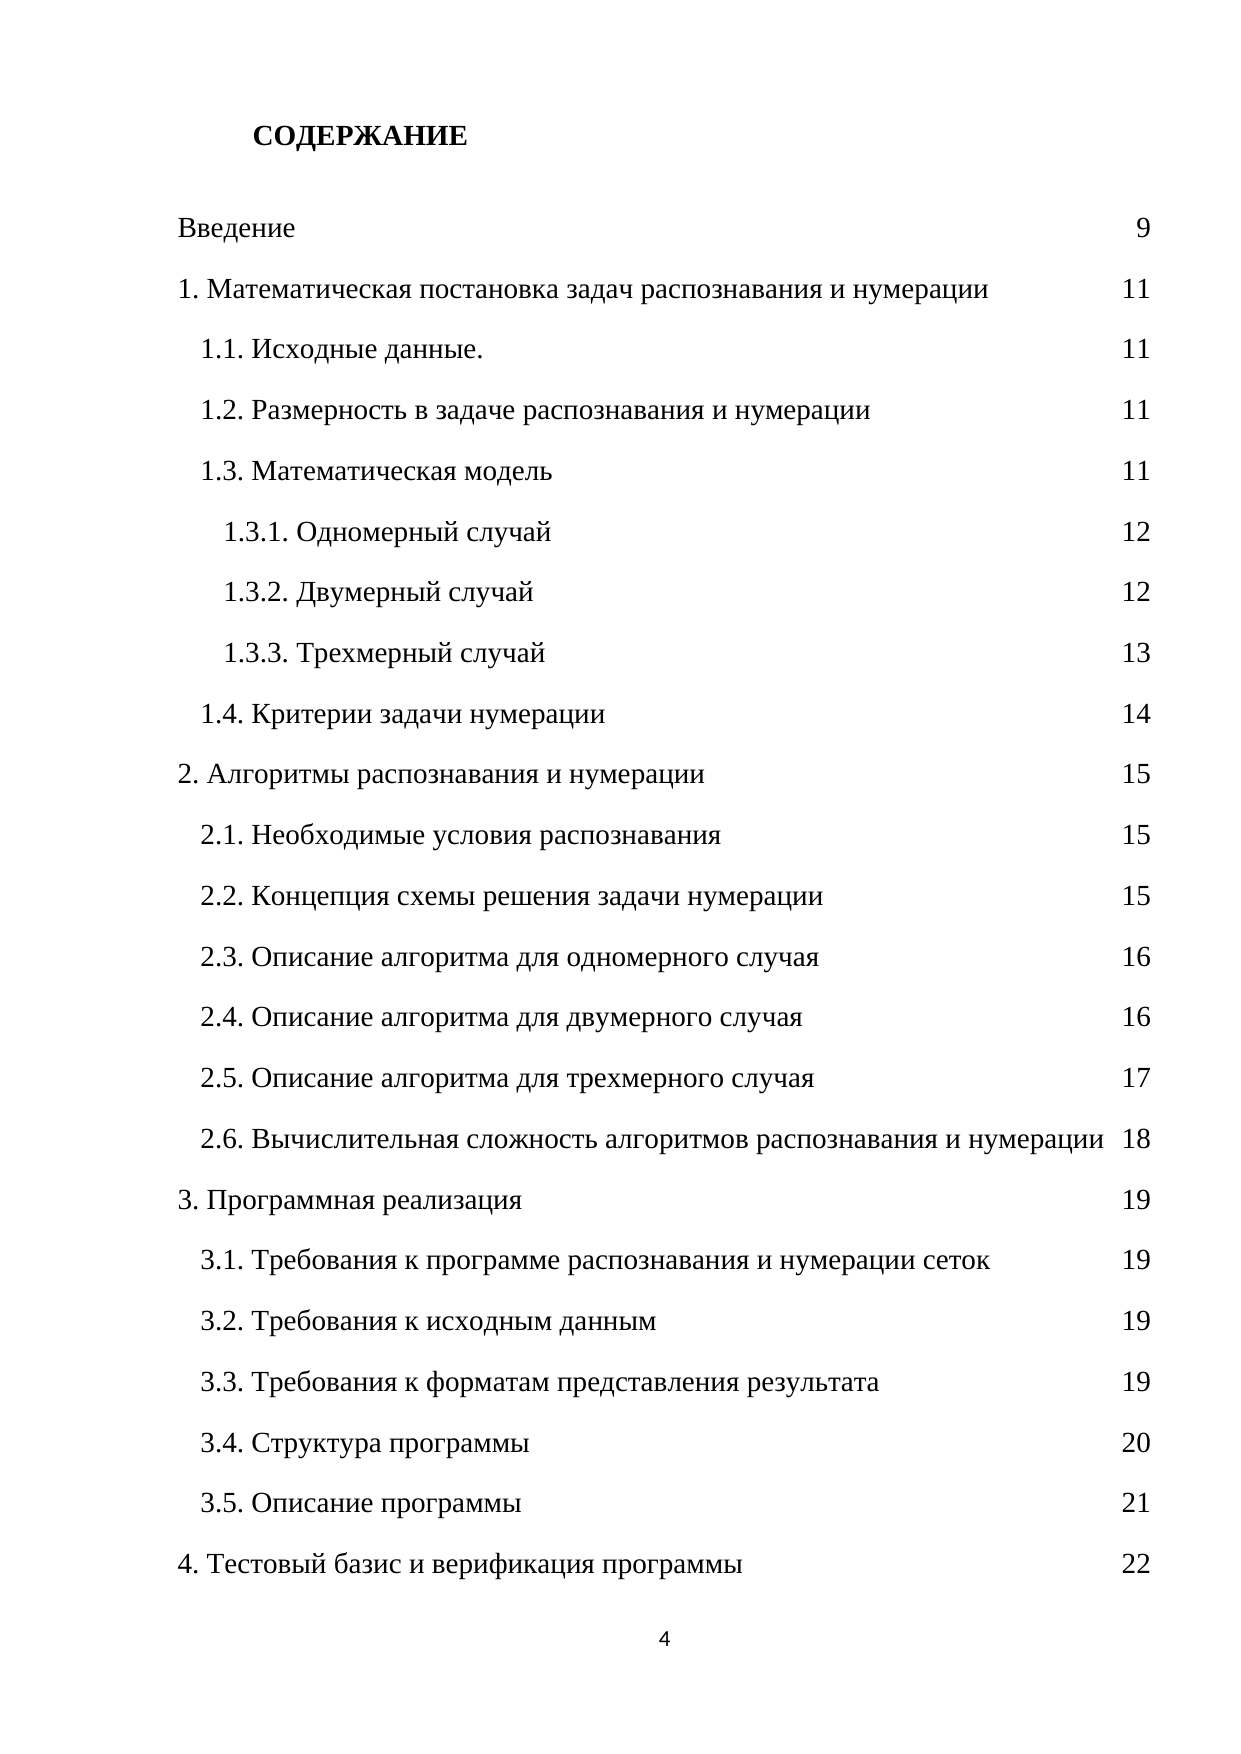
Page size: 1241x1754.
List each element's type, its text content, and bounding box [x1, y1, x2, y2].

text СОДЕРЖАНИЕ [177, 118, 1152, 152]
